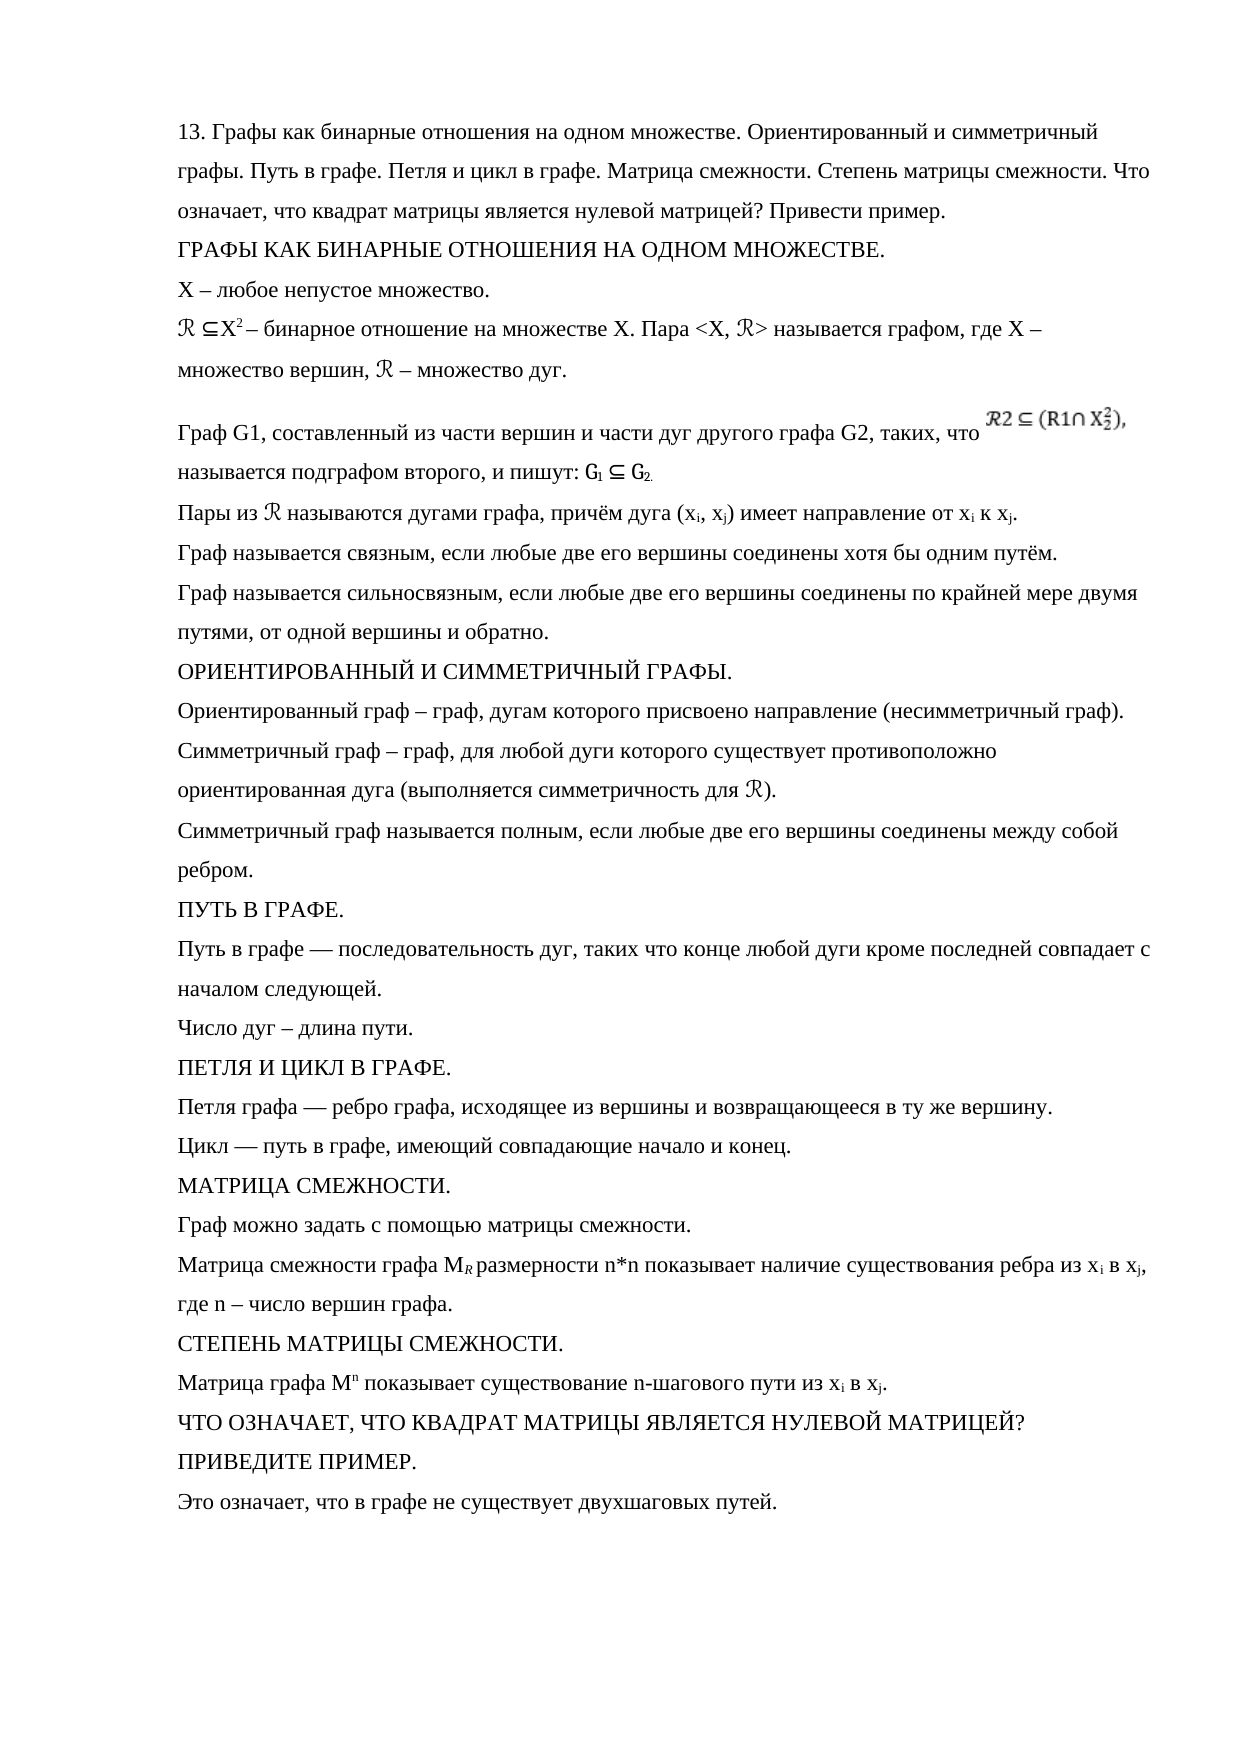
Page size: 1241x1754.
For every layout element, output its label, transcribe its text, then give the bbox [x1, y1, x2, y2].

text Граф называется связным, если любые две его вершины соединены хотя бы одним путём. [177, 539, 1152, 566]
text Это означает, что в графе не существует двухшаговых путей. [177, 1488, 1152, 1514]
text Ориентированный граф – граф, дугам которого присвоено направление (несимметричный граф). [177, 697, 1152, 723]
text ℛ ⊆X2 – бинарное отношение на множестве X. Пара <X, ℛ> называется графом, где X – множество вершин, ℛ – множество дуг. [177, 316, 1152, 383]
picture [986, 396, 1144, 440]
text ГРАФЫ КАК БИНАРНЫЕ ОТНОШЕНИЯ НА ОДНОМ МНОЖЕСТВЕ. [177, 237, 1152, 263]
text Граф G1, составленный из части вершин и части дуг другого графа G2, таких, что называется подграфом второго, и пишут: G1 ⊆ G2. [177, 396, 1152, 485]
text X – любое непустое множество. [177, 276, 1152, 302]
text МАТРИЦА СМЕЖНОСТИ. [177, 1172, 1152, 1198]
text Граф называется сильносвязным, если любые две его вершины соединены по крайней мере двумя путями, от одной вершины и обратно. [177, 579, 1152, 644]
text Симметричный граф называется полным, если любые две его вершины соединены между собой ребром. [177, 817, 1152, 883]
text Матрица графа Mn показывает существование n-шагового пути из xi в xj. [177, 1369, 1152, 1396]
text СТЕПЕНЬ МАТРИЦЫ СМЕЖНОСТИ. [177, 1330, 1152, 1356]
text Число дуг – длина пути. [177, 1014, 1152, 1041]
text Цикл — путь в графе, имеющий совпадающие начало и конец. [177, 1133, 1152, 1159]
text ОРИЕНТИРОВАННЫЙ И СИММЕТРИЧНЫЙ ГРАФЫ. [177, 658, 1152, 684]
text ПЕТЛЯ И ЦИКЛ В ГРАФЕ. [177, 1054, 1152, 1080]
text ЧТО ОЗНАЧАЕТ, ЧТО КВАДРАТ МАТРИЦЫ ЯВЛЯЕТСЯ НУЛЕВОЙ МАТРИЦЕЙ? ПРИВЕДИТЕ ПРИМЕР. [177, 1409, 1152, 1475]
text ПУТЬ В ГРАФЕ. [177, 896, 1152, 922]
text Путь в графе — последовательность дуг, таких что конце любой дуги кроме последней совпадает с началом следующей. [177, 935, 1152, 1001]
text Симметричный граф – граф, для любой дуги которого существует противоположно ориентированная дуга (выполняется симметричность для ℛ). [177, 737, 1152, 803]
text 13. Графы как бинарные отношения на одном множестве. Ориентированный и симметричный графы. Путь в графе. Петля и цикл в графе. Матрица смежности. Степень матрицы смежности. Что означает, что квадрат матрицы является нулевой матрицей? Привести пример. [177, 118, 1152, 223]
text Граф можно задать с помощью матрицы смежности. [177, 1212, 1152, 1238]
text Пары из ℛ называются дугами графа, причём дуга (xi, xj) имеет направление от xi к xj. [177, 499, 1152, 526]
text Петля графа — ребро графа, исходящее из вершины и возвращающееся в ту же вершину. [177, 1093, 1152, 1119]
text Матрица смежности графа MR размерности n*n показывает наличие существования ребра из xi в xj, где n – число вершин графа. [177, 1251, 1152, 1317]
